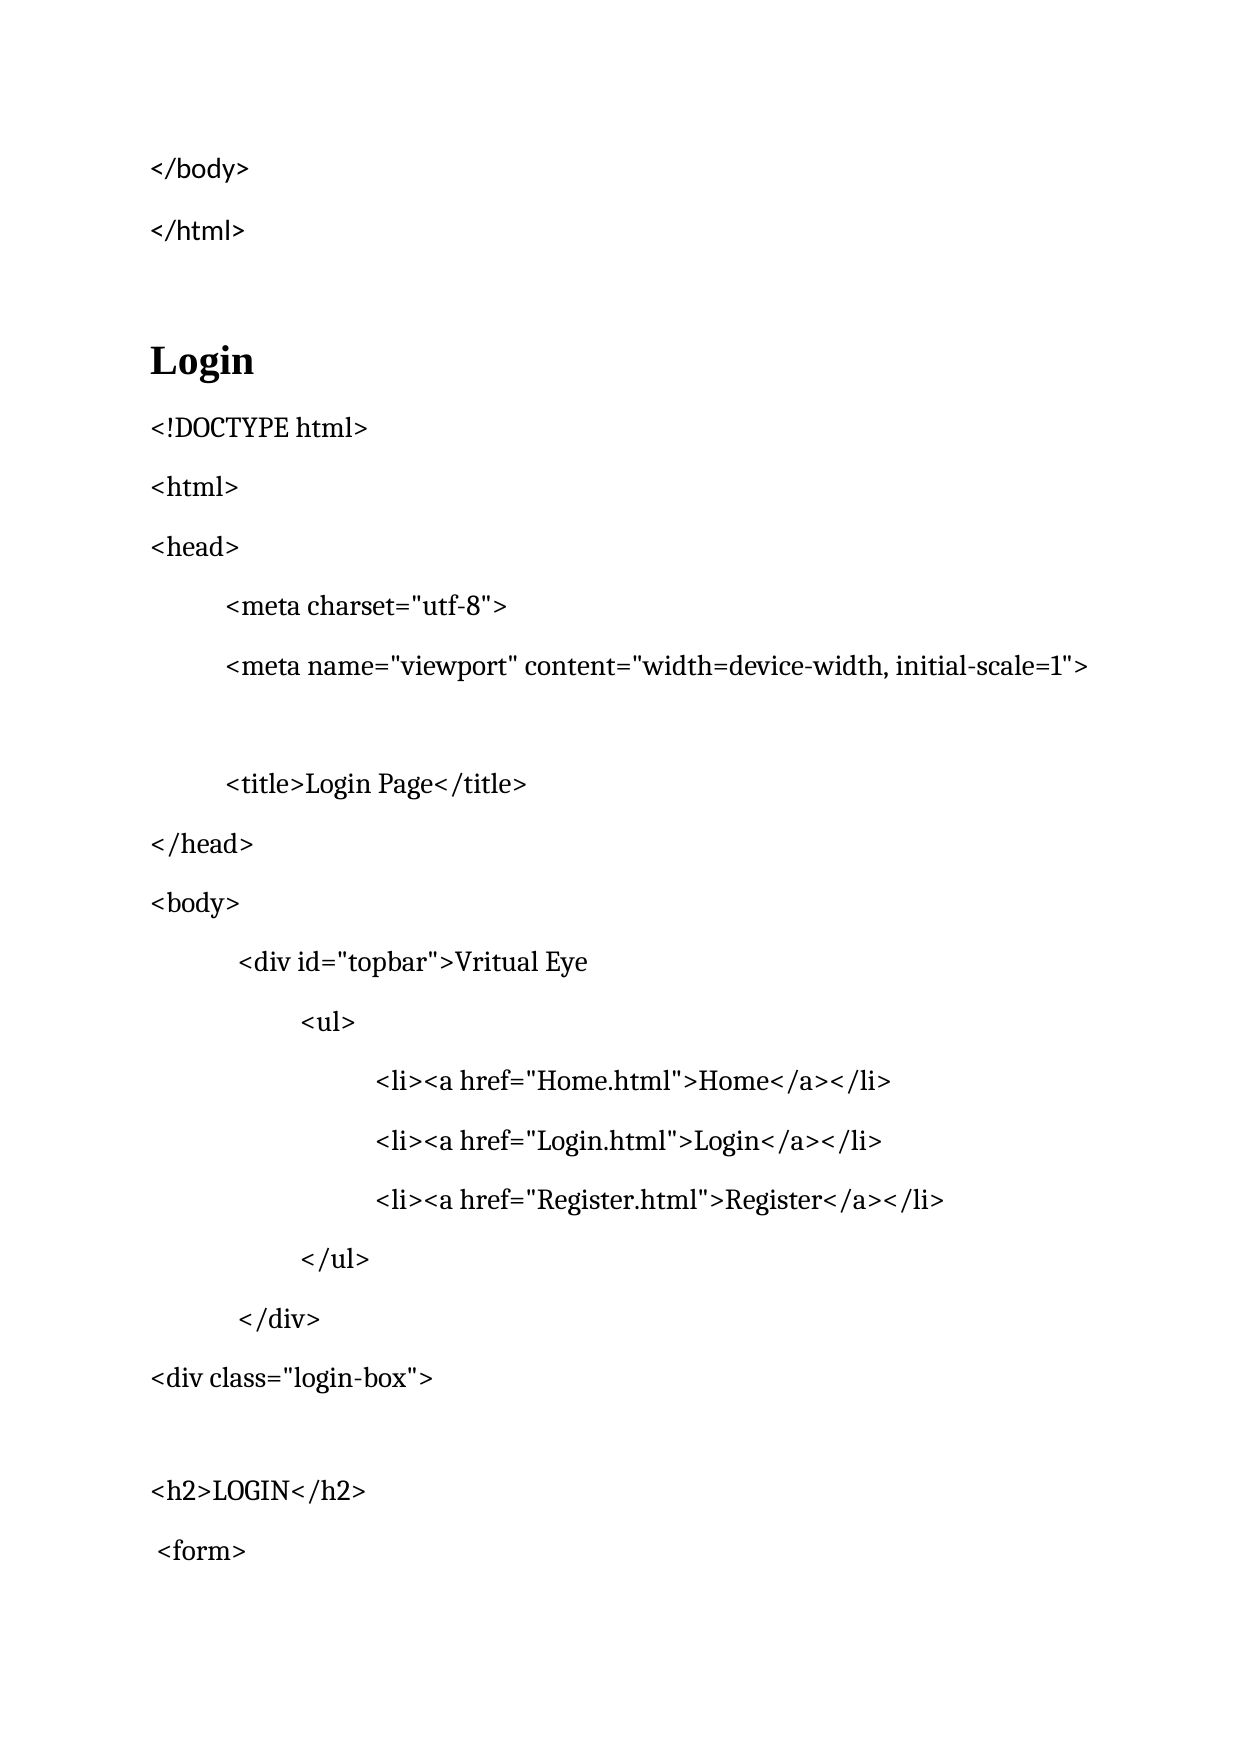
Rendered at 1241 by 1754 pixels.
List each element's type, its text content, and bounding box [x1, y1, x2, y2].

text <!DOCTYPE html> [150, 411, 1090, 445]
text <div id="topbar">Vritual Eye [150, 946, 1090, 979]
text Login [150, 335, 1090, 383]
text <h2>LOGIN</h2> [150, 1474, 1090, 1508]
text <title>Login Page</title> [150, 767, 1090, 801]
text <li><a href="Login.html">Login</a></li> [150, 1124, 1090, 1157]
text </head> [150, 827, 1090, 860]
text <meta charset="utf-8"> [150, 589, 1090, 623]
text </div> [150, 1302, 1090, 1335]
text </body> [150, 150, 1090, 186]
text <li><a href="Home.html">Home</a></li> [150, 1064, 1090, 1098]
text <html> [150, 471, 1090, 504]
text <div class="login-box"> [150, 1361, 1090, 1395]
text <form> [150, 1534, 1090, 1567]
text </html> [150, 212, 1090, 247]
text <li><a href="Register.html">Register</a></li> [150, 1183, 1090, 1217]
text </ul> [150, 1242, 1090, 1276]
text <meta name="viewport" content="width=device-width, initial-scale=1"> [150, 649, 1090, 682]
text <ul> [150, 1005, 1090, 1038]
text <head> [150, 530, 1090, 563]
text <body> [150, 886, 1090, 920]
